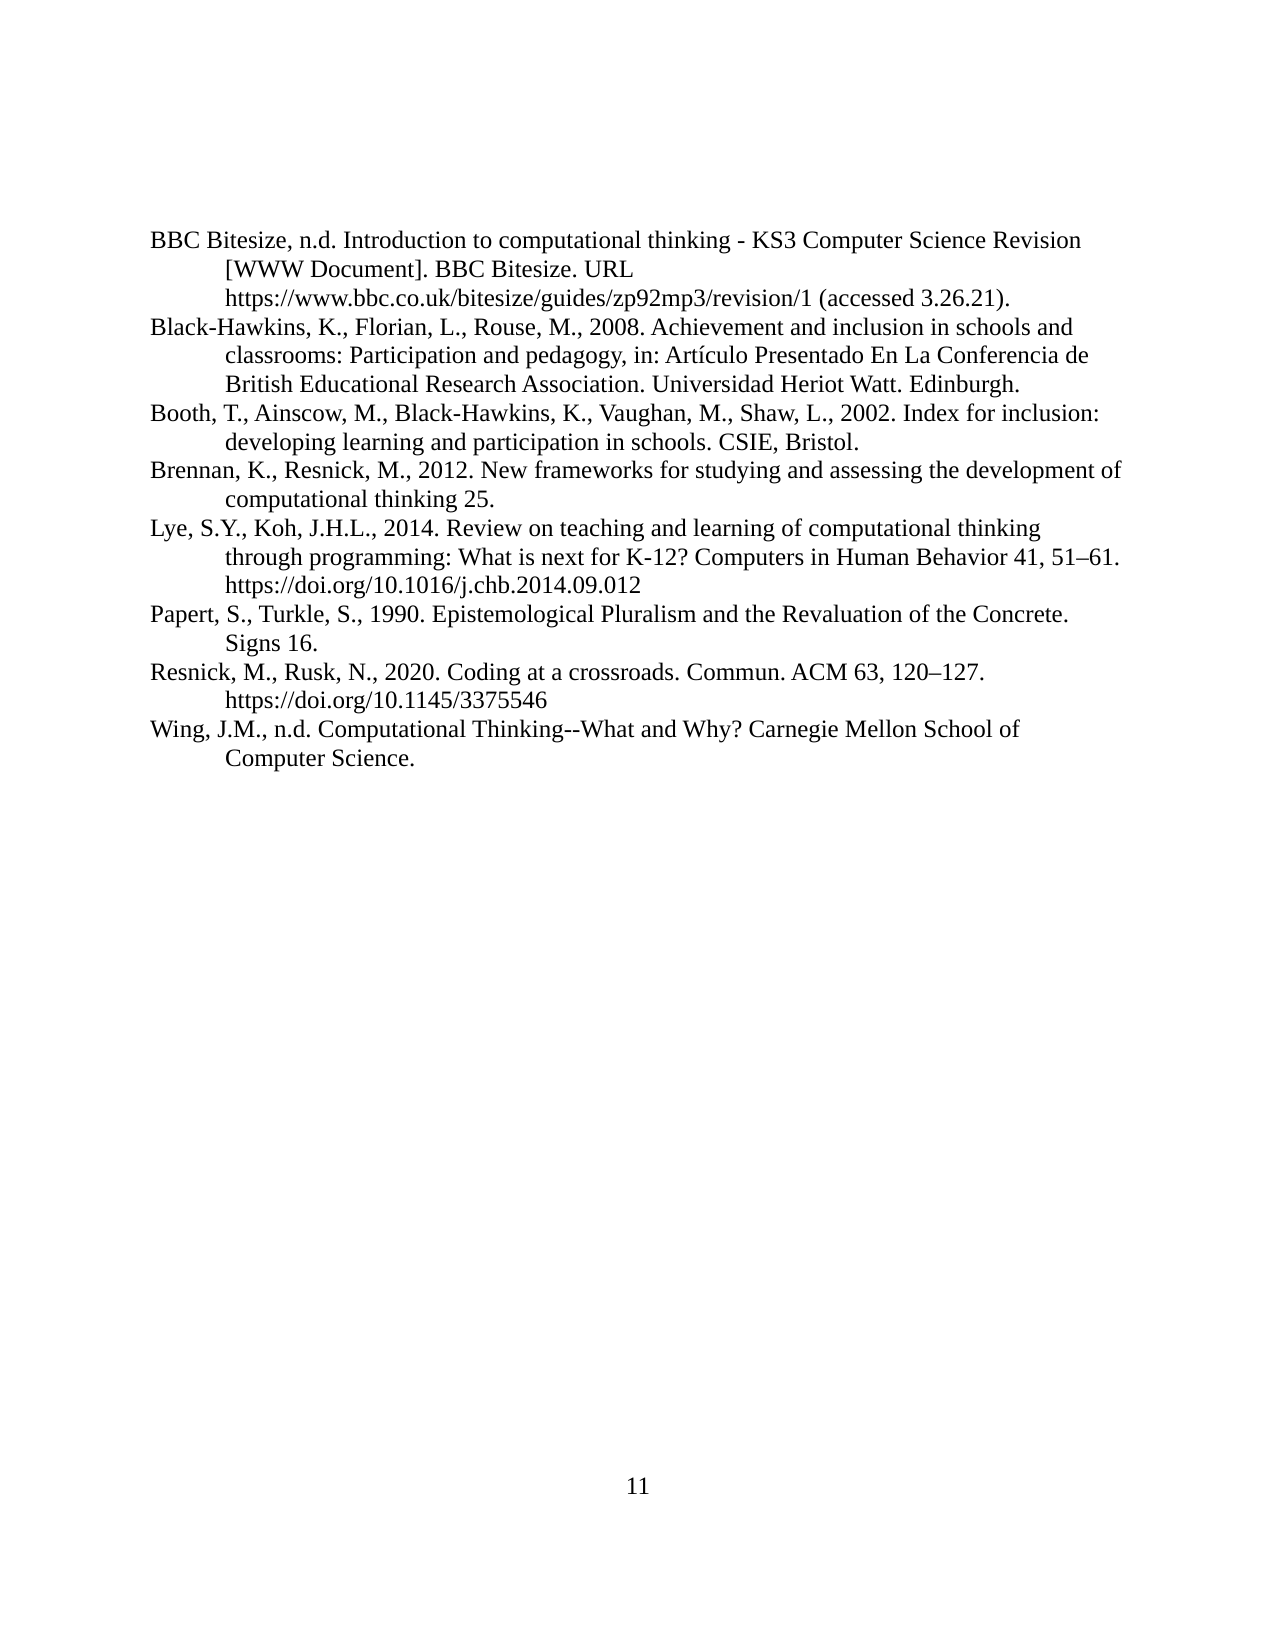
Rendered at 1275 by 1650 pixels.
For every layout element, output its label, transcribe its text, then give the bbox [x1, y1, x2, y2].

text Wing, J.M., n.d. Computational Thinking--What and Why? Carnegie Mellon School of Computer Science. [150, 714, 1125, 772]
text Papert, S., Turkle, S., 1990. Epistemological Pluralism and the Revaluation of the Concrete. Signs 16. [150, 599, 1125, 657]
text Lye, S.Y., Koh, J.H.L., 2014. Review on teaching and learning of computational thinking through programming: What is next for K-12? Computers in Human Behavior 41, 51–61. https://doi.org/10.1016/j.chb.2014.09.012 [150, 513, 1125, 599]
text BBC Bitesize, n.d. Introduction to computational thinking - KS3 Computer Science Revision [WWW Document]. BBC Bitesize. URL https://www.bbc.co.uk/bitesize/guides/zp92mp3/revision/1 (accessed 3.26.21). [150, 225, 1125, 312]
text Brennan, K., Resnick, M., 2012. New frameworks for studying and assessing the development of computational thinking 25. [150, 455, 1125, 513]
text Black-Hawkins, K., Florian, L., Rouse, M., 2008. Achievement and inclusion in schools and classrooms: Participation and pedagogy, in: Artículo Presentado En La Conferencia de British Educational Research Association. Universidad Heriot Watt. Edinburgh. [150, 312, 1125, 398]
text Booth, T., Ainscow, M., Black-Hawkins, K., Vaughan, M., Shaw, L., 2002. Index for inclusion: developing learning and participation in schools. CSIE, Bristol. [150, 398, 1125, 455]
text Resnick, M., Rusk, N., 2020. Coding at a crossroads. Commun. ACM 63, 120–127. https://doi.org/10.1145/3375546 [150, 657, 1125, 714]
